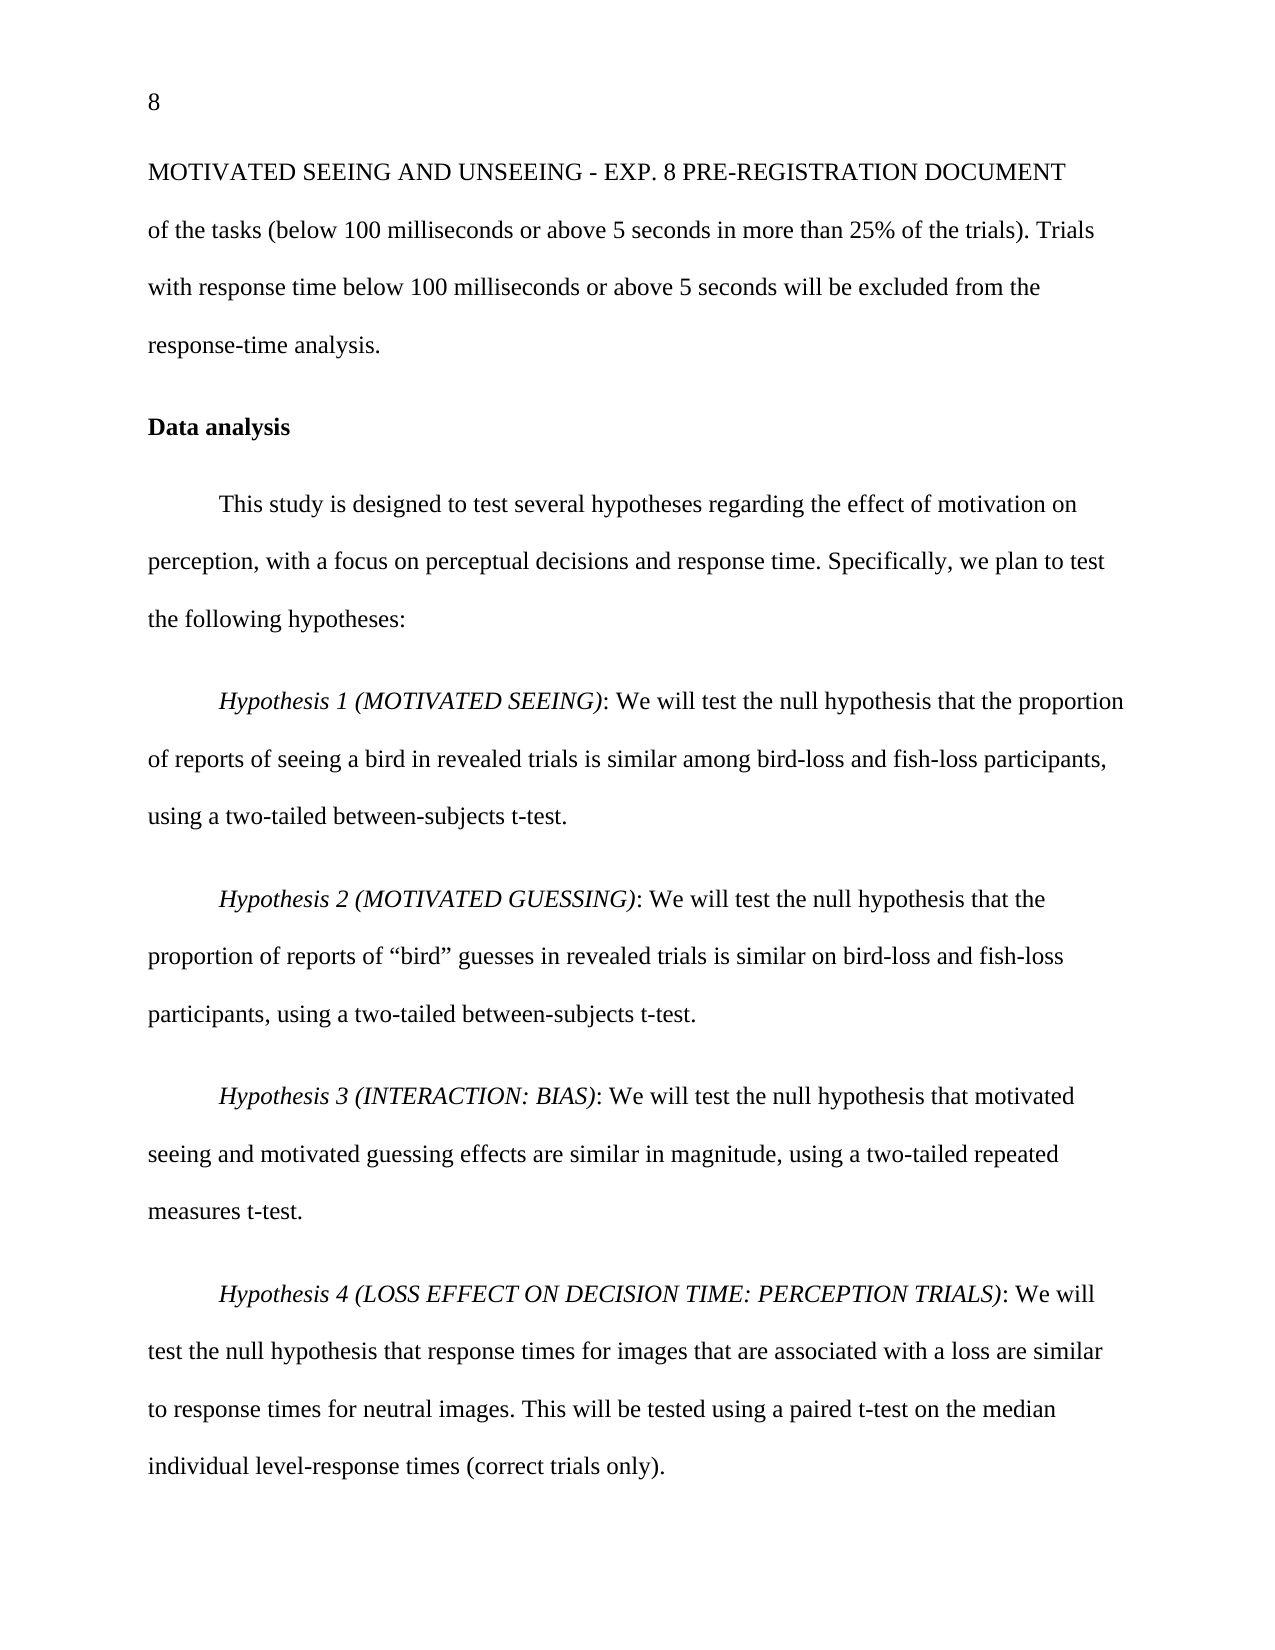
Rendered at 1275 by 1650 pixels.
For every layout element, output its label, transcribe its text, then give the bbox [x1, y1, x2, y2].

text Hypothesis 1 (MOTIVATED SEEING): We will test the null hypothesis that the proportion of reports of seeing a bird in revealed trials is similar among bird-loss and fish-loss participants, using a two-tailed between-subjects t-test. [148, 686, 1127, 830]
subtitle Data analysis [148, 412, 1127, 441]
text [148, 215, 1127, 359]
text This study is designed to test several hypotheses regarding the effect of motivation on perception, with a focus on perceptual decisions and response time. Specifically, we plan to test the following hypotheses: [148, 489, 1127, 632]
text Hypothesis 2 (MOTIVATED GUESSING): We will test the null hypothesis that the proportion of reports of “bird” guesses in revealed trials is similar on bird-loss and fish-loss participants, using a two-tailed between-subjects t-test. [148, 884, 1127, 1027]
text Hypothesis 4 (LOSS EFFECT ON DECISION TIME: PERCEPTION TRIALS): We will test the null hypothesis that response times for images that are associated with a loss are similar to response times for neutral images. This will be tested using a paired t-test on the median individual level-response times (correct trials only). [148, 1279, 1127, 1480]
text Hypothesis 3 (INTERACTION: BIAS): We will test the null hypothesis that motivated seeing and motivated guessing effects are similar in magnitude, using a two-tailed repeated measures t-test. [148, 1081, 1127, 1225]
